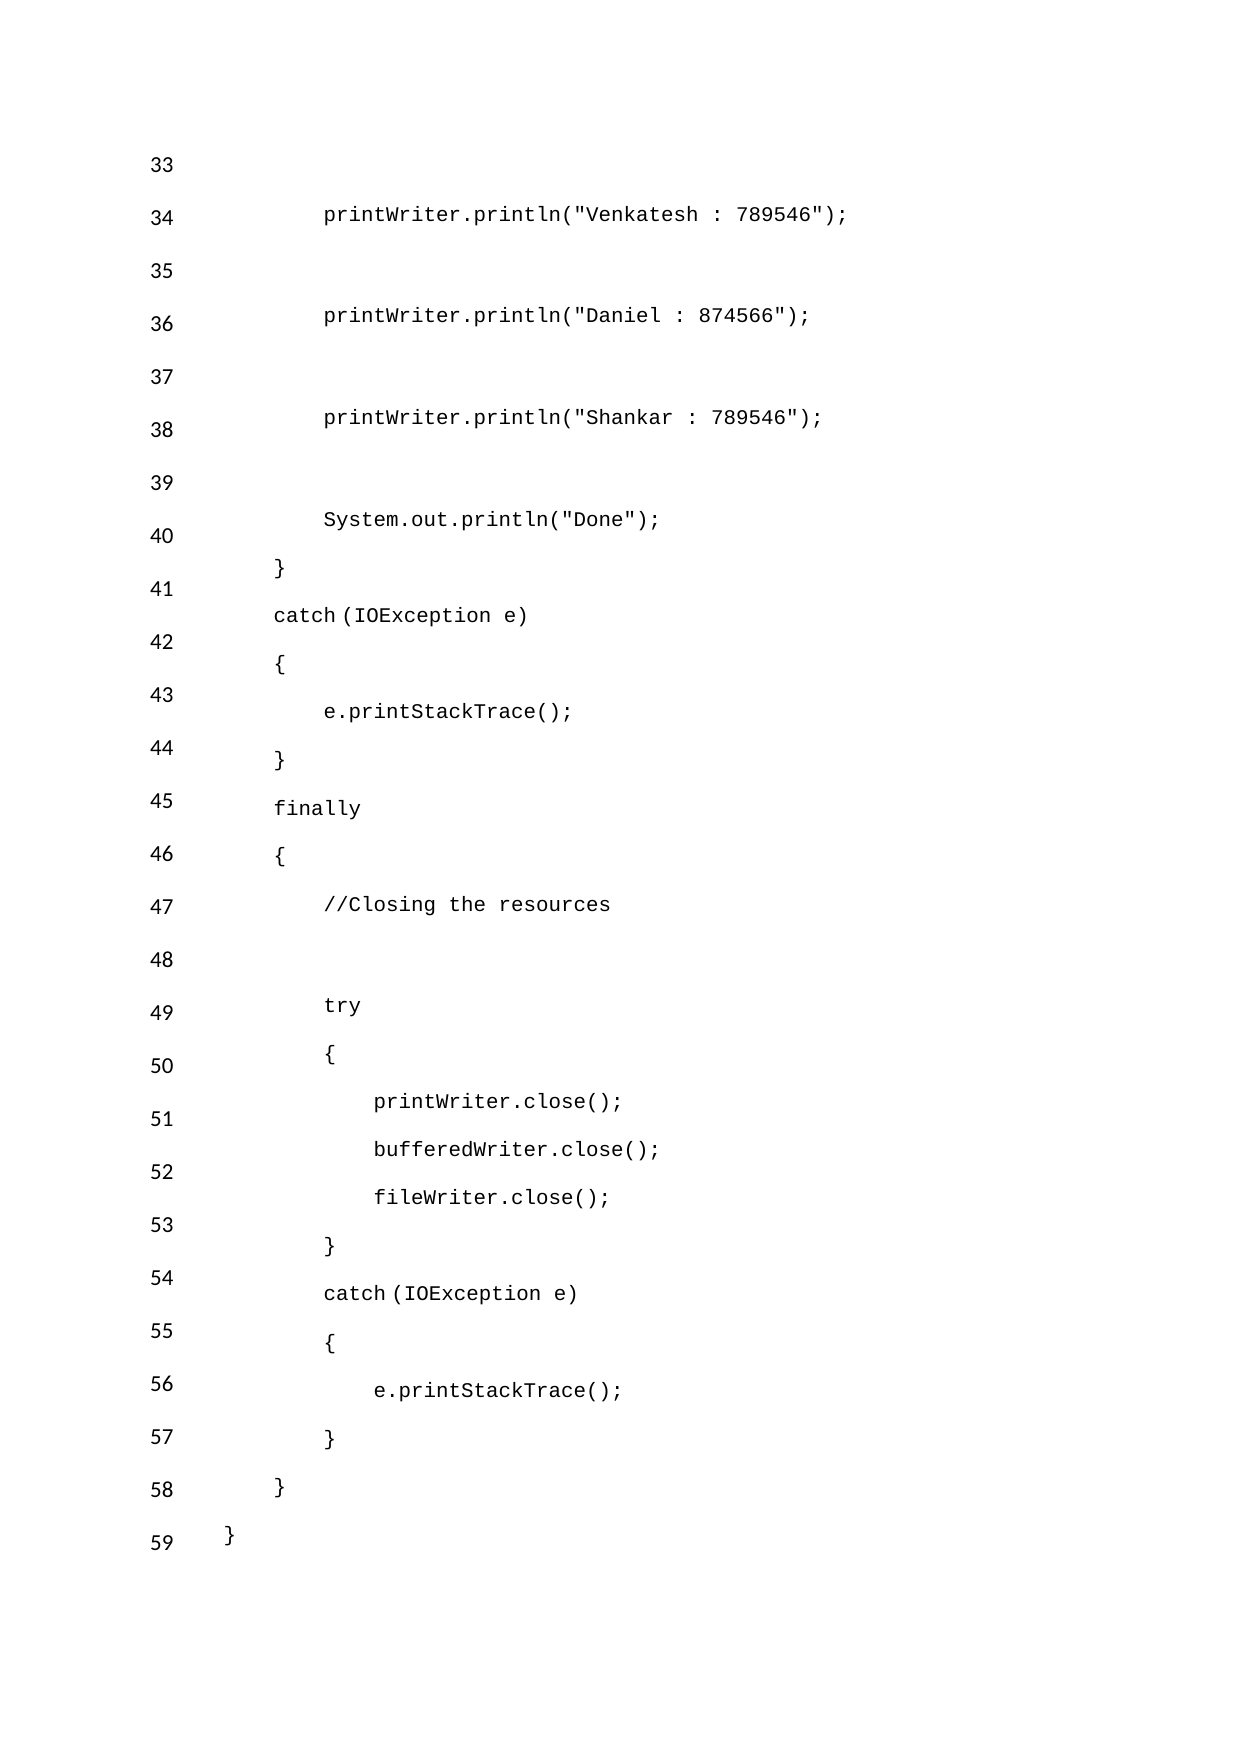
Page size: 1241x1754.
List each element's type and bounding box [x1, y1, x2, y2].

table_header [173, 150, 966, 1581]
table_header [150, 150, 173, 1581]
